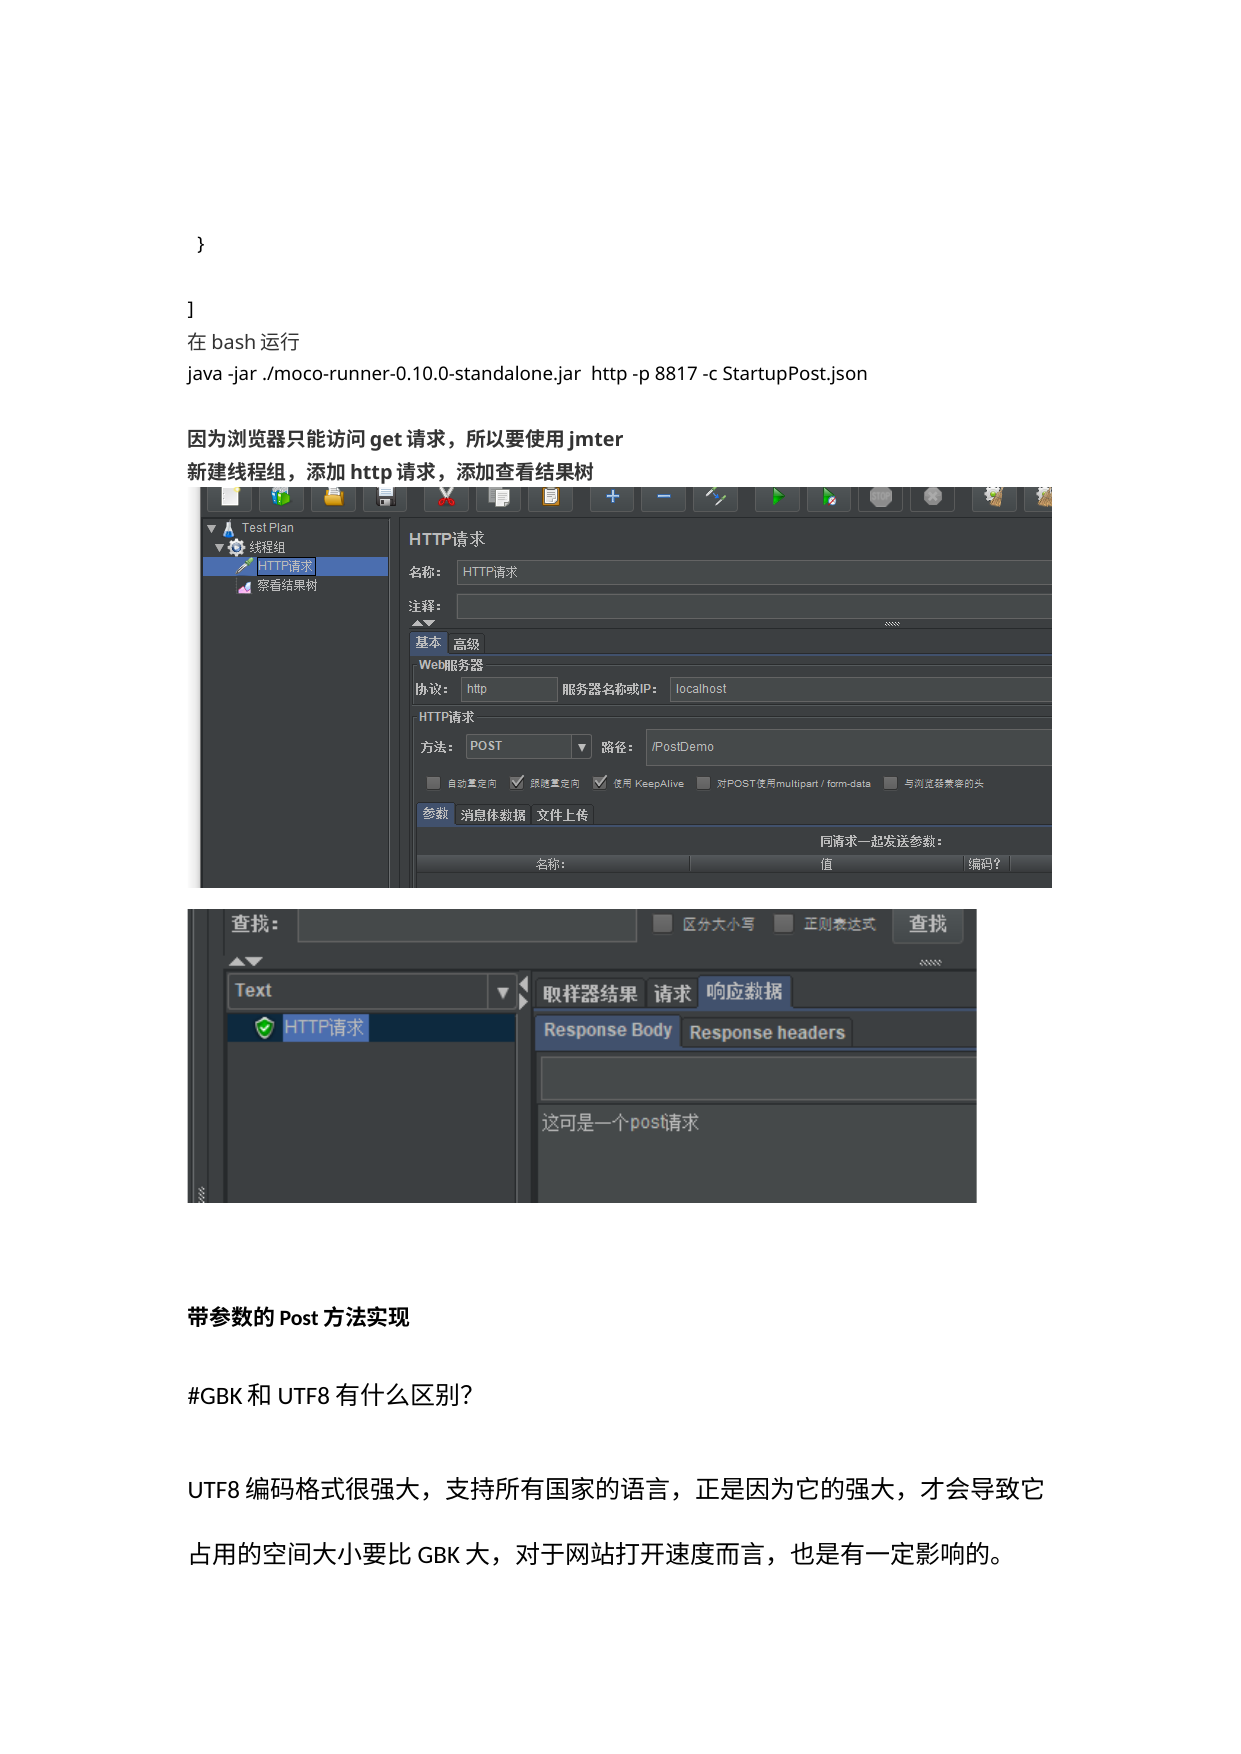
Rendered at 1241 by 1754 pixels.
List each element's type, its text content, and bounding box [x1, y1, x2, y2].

list 带参数的Post方法实现 [187, 1299, 1053, 1332]
picture [187, 909, 977, 1203]
picture [187, 487, 1052, 888]
text #GBK和UTF8有什么区别？ [187, 1361, 1053, 1426]
text java -jar ./moco-runner-0.10.0-standalone.jar http -p 8817 -c StartupPost.json [187, 357, 1053, 389]
list 在bash运行 [187, 324, 1053, 357]
list 新建线程组，添加http请求，添加查看结果树 [187, 454, 1053, 487]
list 因为浏览器只能访问get请求，所以要使用jmter [187, 422, 1053, 454]
text UTF8编码格式很强大，支持所有国家的语言，正是因为它的强大，才会导致它占用的空间大小要比GBK大，对于网站打开速度而言，也是有一定影响的。 [187, 1455, 1053, 1585]
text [187, 162, 1053, 324]
